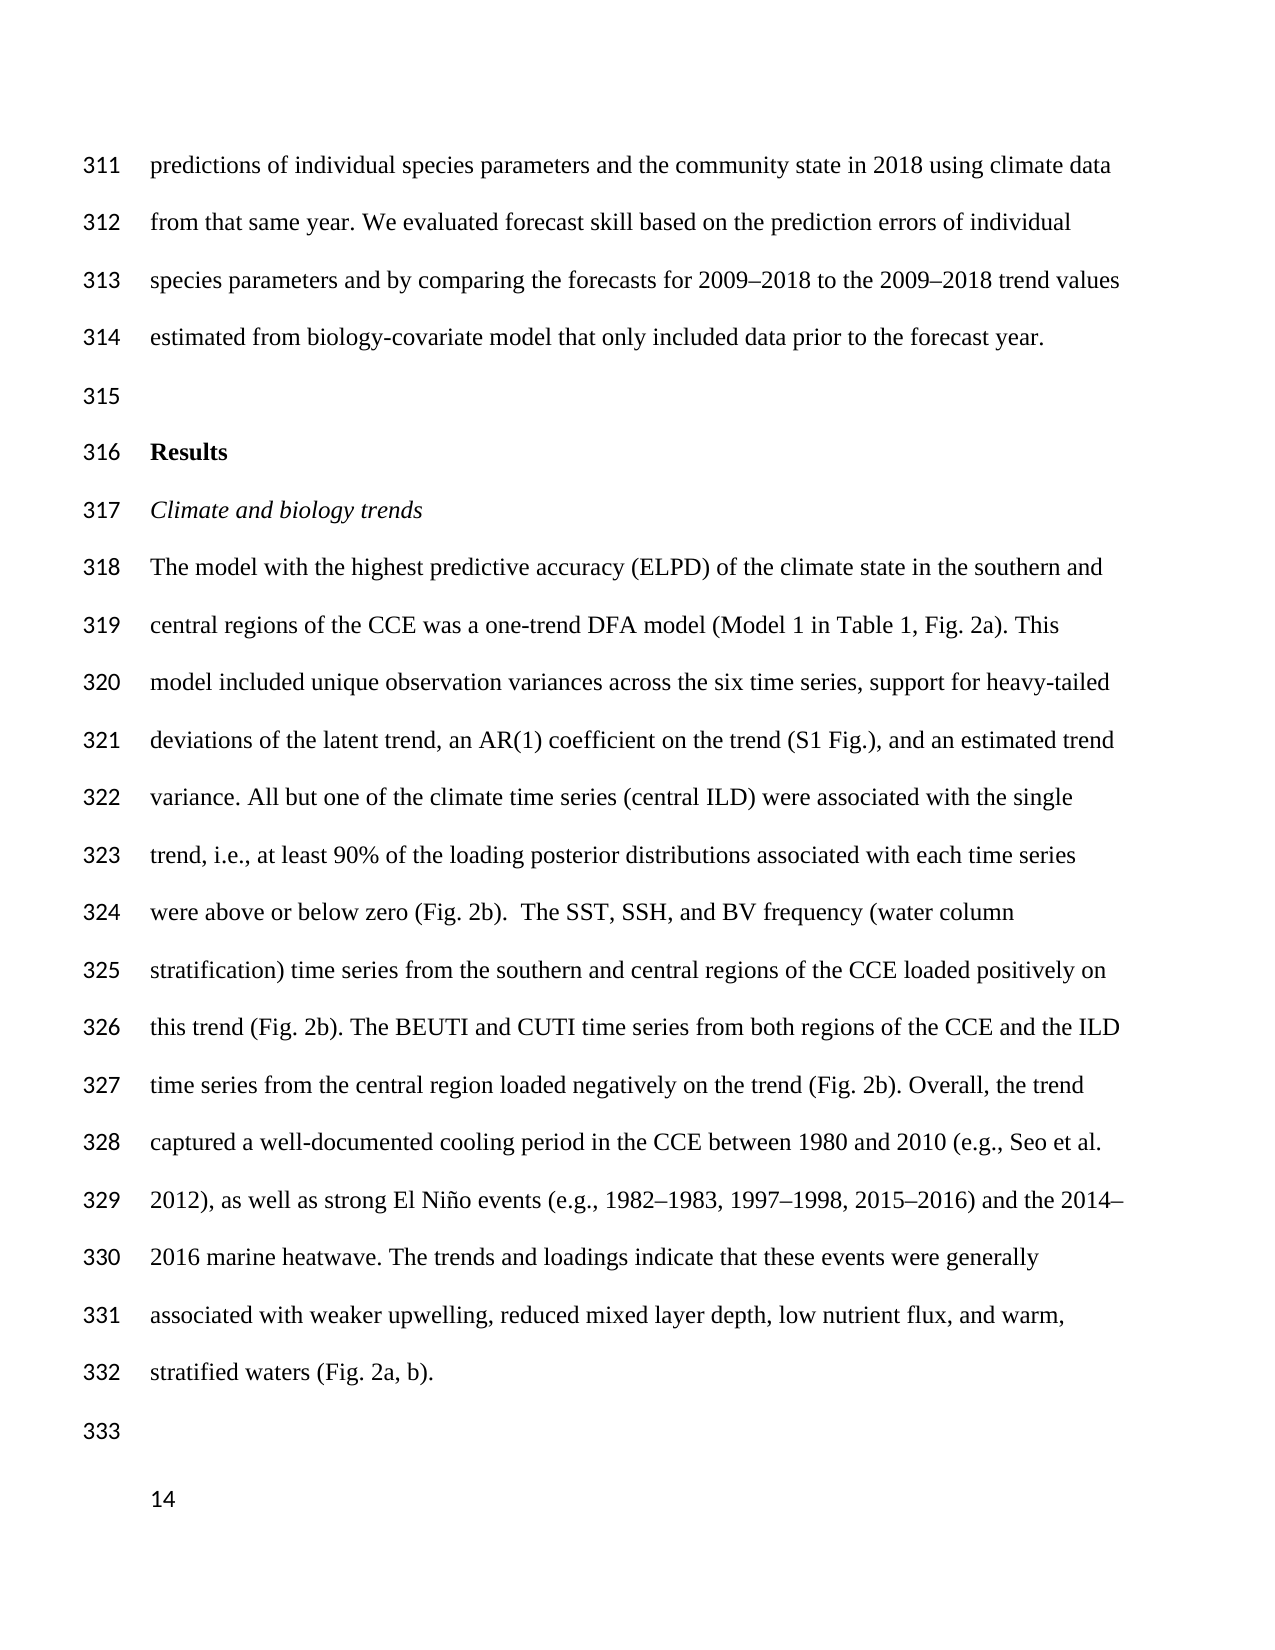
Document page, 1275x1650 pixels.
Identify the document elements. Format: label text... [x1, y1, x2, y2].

text Results [150, 437, 1125, 466]
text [150, 150, 1125, 351]
text The model with the highest predictive accuracy (ELPD) of the climate state in the southern and central regions of the CCE was a one-trend DFA model (Model 1 in Table 1, Fig. 2a). This model included unique observation variances across the six time series, support for heavy-tailed deviations of the latent trend, an AR(1) coefficient on the trend (S1 Fig.), and an estimated trend variance. All but one of the climate time series (central ILD) were associated with the single trend, i.e., at least 90% of the loading posterior distributions associated with each time series were above or below zero (Fig. 2b). The SST, SSH, and BV frequency (water column stratification) time series from the southern and central regions of the CCE loaded positively on this trend (Fig. 2b). The BEUTI and CUTI time series from both regions of the CCE and the ILD time series from the central region loaded negatively on the trend (Fig. 2b). Overall, the trend captured a well-documented cooling period in the CCE between 1980 and 2010 (e.g., Seo et al. 2012), as well as strong El Niño events (e.g., 1982–1983, 1997–1998, 2015–2016) and the 2014–2016 marine heatwave. The trends and loadings indicate that these events were generally associated with weaker upwelling, reduced mixed layer depth, low nutrient flux, and warm, stratified waters (Fig. 2a, b). [150, 552, 1125, 1386]
text Climate and biology trends [150, 495, 1125, 524]
